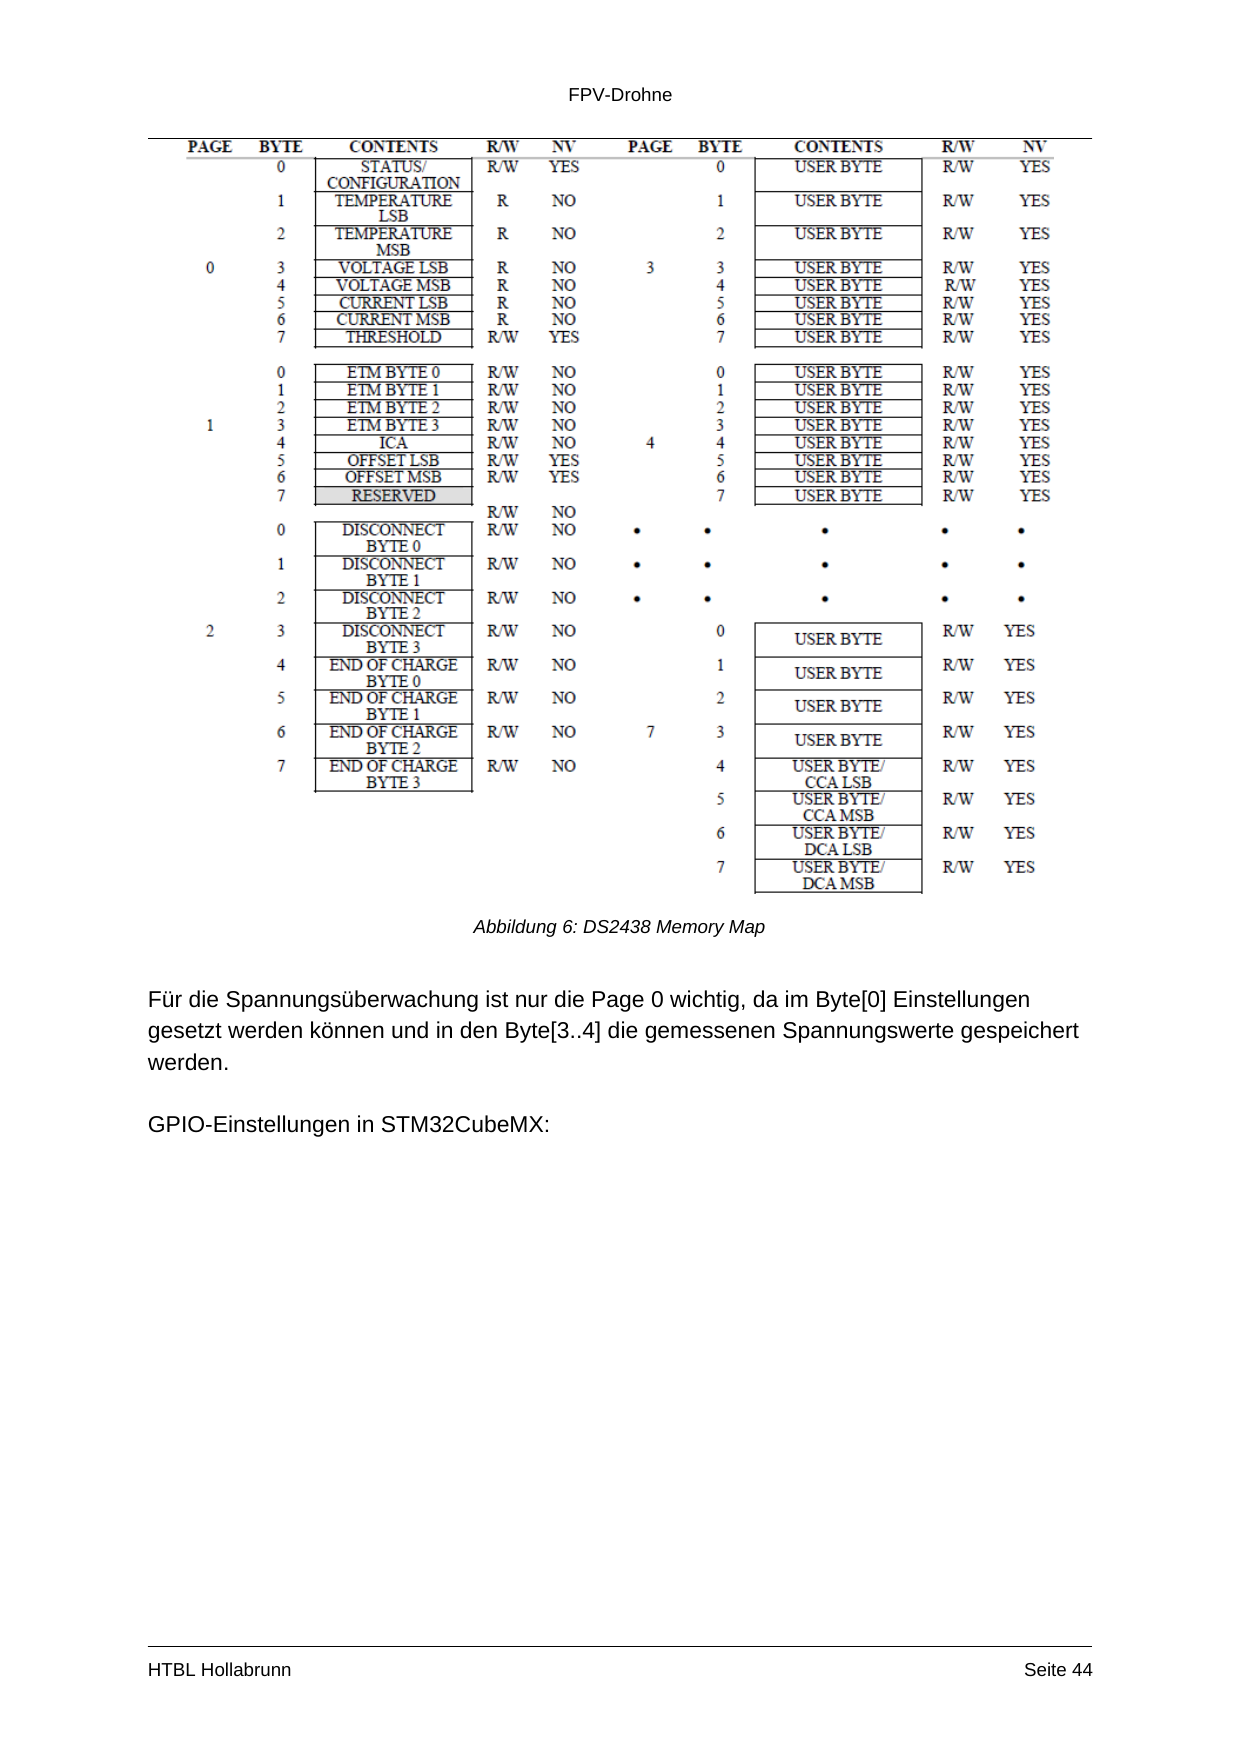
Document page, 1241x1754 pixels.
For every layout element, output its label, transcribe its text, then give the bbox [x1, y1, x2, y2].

text Abbildung 6: DS2438 Memory Map [148, 906, 1092, 937]
text GPIO-Einstellungen in STM32CubeMX: [148, 1106, 1092, 1137]
text Für die Spannungsüberwachung ist nur die Page 0 wichtig, da im Byte[0] Einstellungen gesetzt werden können und in den Byte[3..4] die gemessenen Spannungswerte gespeichert werden. [148, 981, 1092, 1075]
picture [186, 139, 1054, 894]
